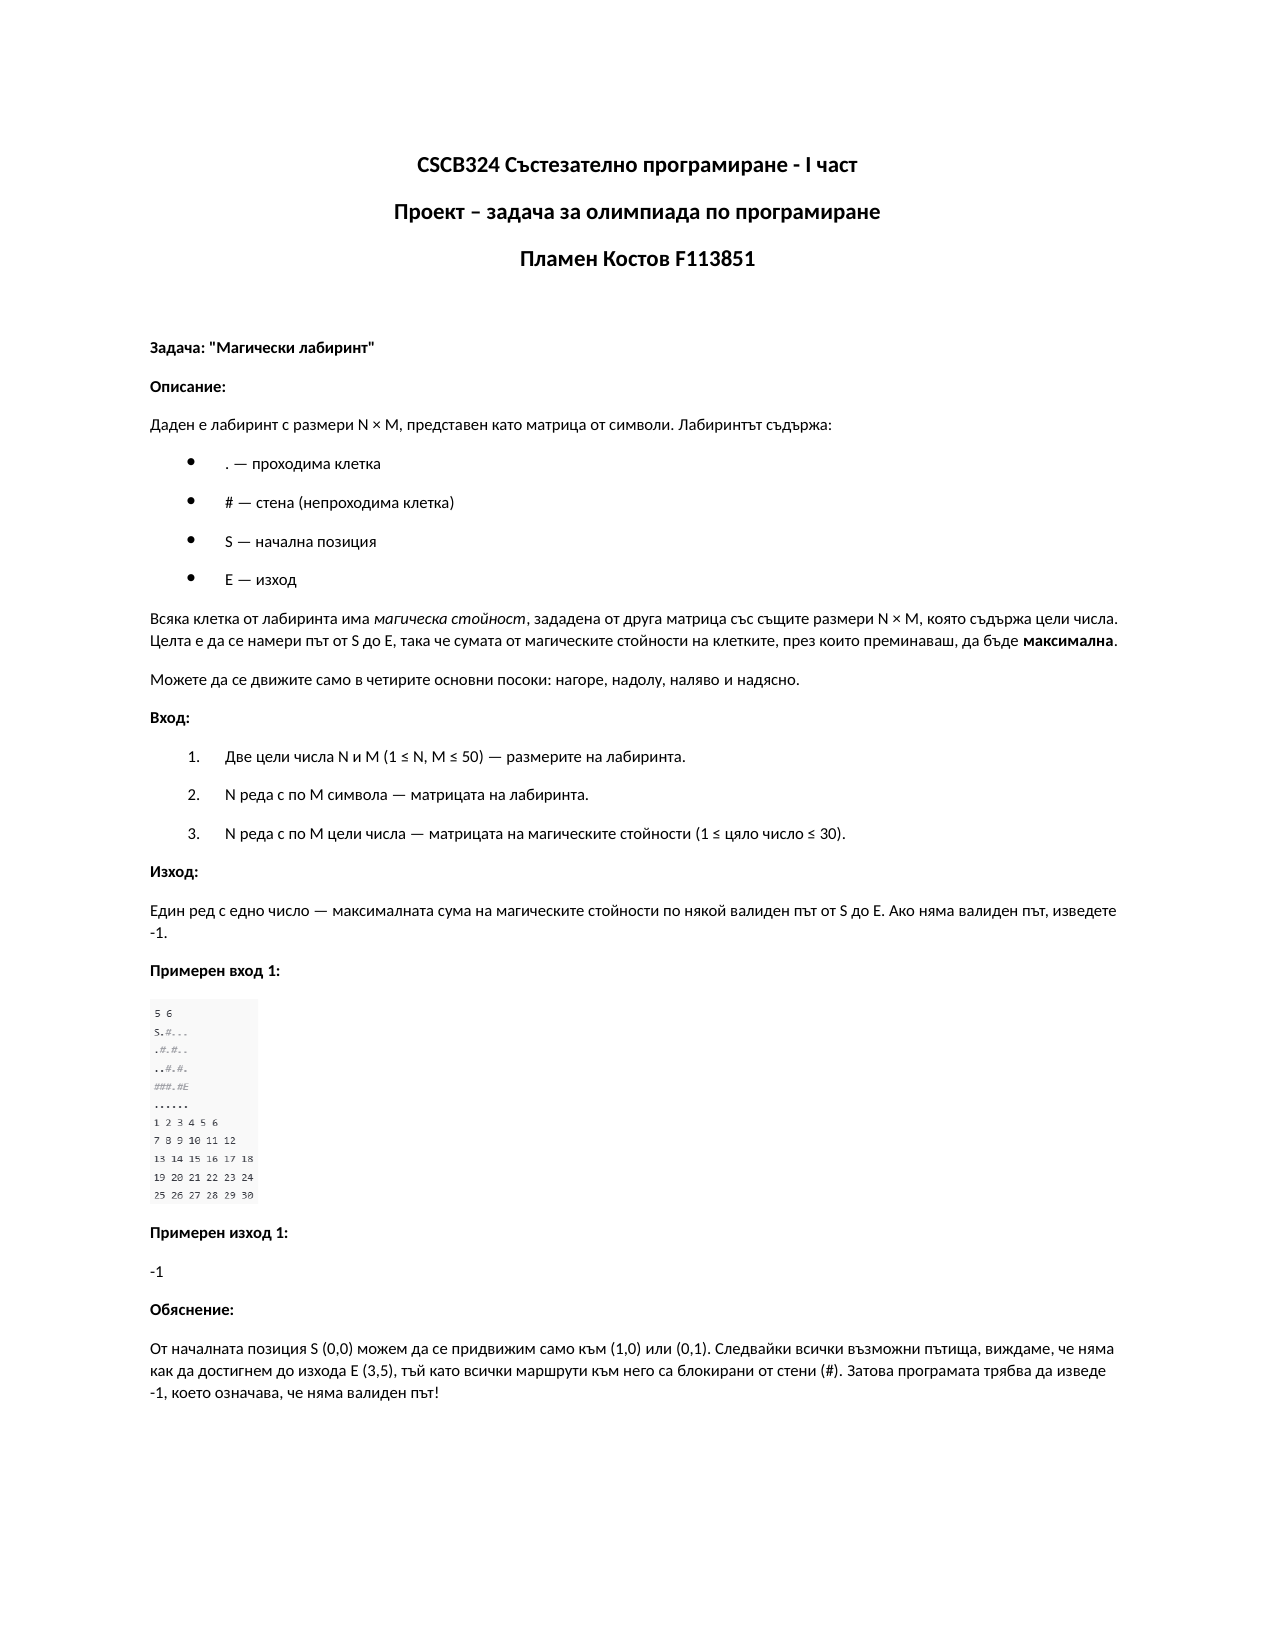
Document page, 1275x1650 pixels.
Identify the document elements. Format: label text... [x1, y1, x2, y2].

list Две цели числа N и M (1 ≤ N, M ≤ 50) — размерите на лабиринта. [187, 746, 1125, 766]
text Обяснение: [150, 1299, 1125, 1320]
text Изход: [150, 862, 1125, 882]
list N реда с по M цели числа — матрицата на магическите стойности (1 ≤ цяло число ≤ 30). [187, 823, 1125, 843]
text Един ред с едно число — максималната сума на магическите стойности по някой валиден път от S до E. Ако няма валиден път, изведете -1. [150, 900, 1125, 942]
text Можете да се движите само в четирите основни посоки: нагоре, надолу, наляво и надясно. [150, 669, 1125, 689]
text Проект – задача за олимпиада по програмиране [150, 197, 1125, 225]
text Пламен Костов F113851 [150, 244, 1125, 272]
text CSCB324 Състезателно програмиране - I част [150, 150, 1125, 178]
text Вход: [150, 707, 1125, 728]
text Примерен вход 1: [150, 961, 1125, 981]
text Примерен изход 1: [150, 1222, 1125, 1243]
text От началната позиция S (0,0) можем да се придвижим само към (1,0) или (0,1). Следвайки всички възможни пътища, виждаме, че няма как да достигнем до изхода E (3,5), тъй като всички маршрути към него са блокирани от стени (#). Затова програмата трябва да изведе -1, което означава, че няма валиден път! [150, 1338, 1125, 1402]
list . — проходима клетка [187, 453, 1125, 474]
text Даден е лабиринт с размери N × M, представен като матрица от символи. Лабиринтът съдържа: [150, 414, 1125, 435]
text Задача: "Магически лабиринт" [150, 337, 1125, 358]
list E — изход [187, 570, 1125, 590]
text -1 [150, 1261, 1125, 1281]
list N реда с по M символа — матрицата на лабиринта. [187, 784, 1125, 805]
text Описание: [150, 376, 1125, 396]
picture [150, 999, 259, 1204]
list S — начална позиция [187, 531, 1125, 551]
list # — стена (непроходима клетка) [187, 492, 1125, 513]
text Всяка клетка от лабиринта има магическа стойност, зададена от друга матрица със същите размери N × M, която съдържа цели числа. Целта е да се намери път от S до E, така че сумата от магическите стойности на клетките, през които преминаваш, да бъде максимална. [150, 608, 1125, 651]
